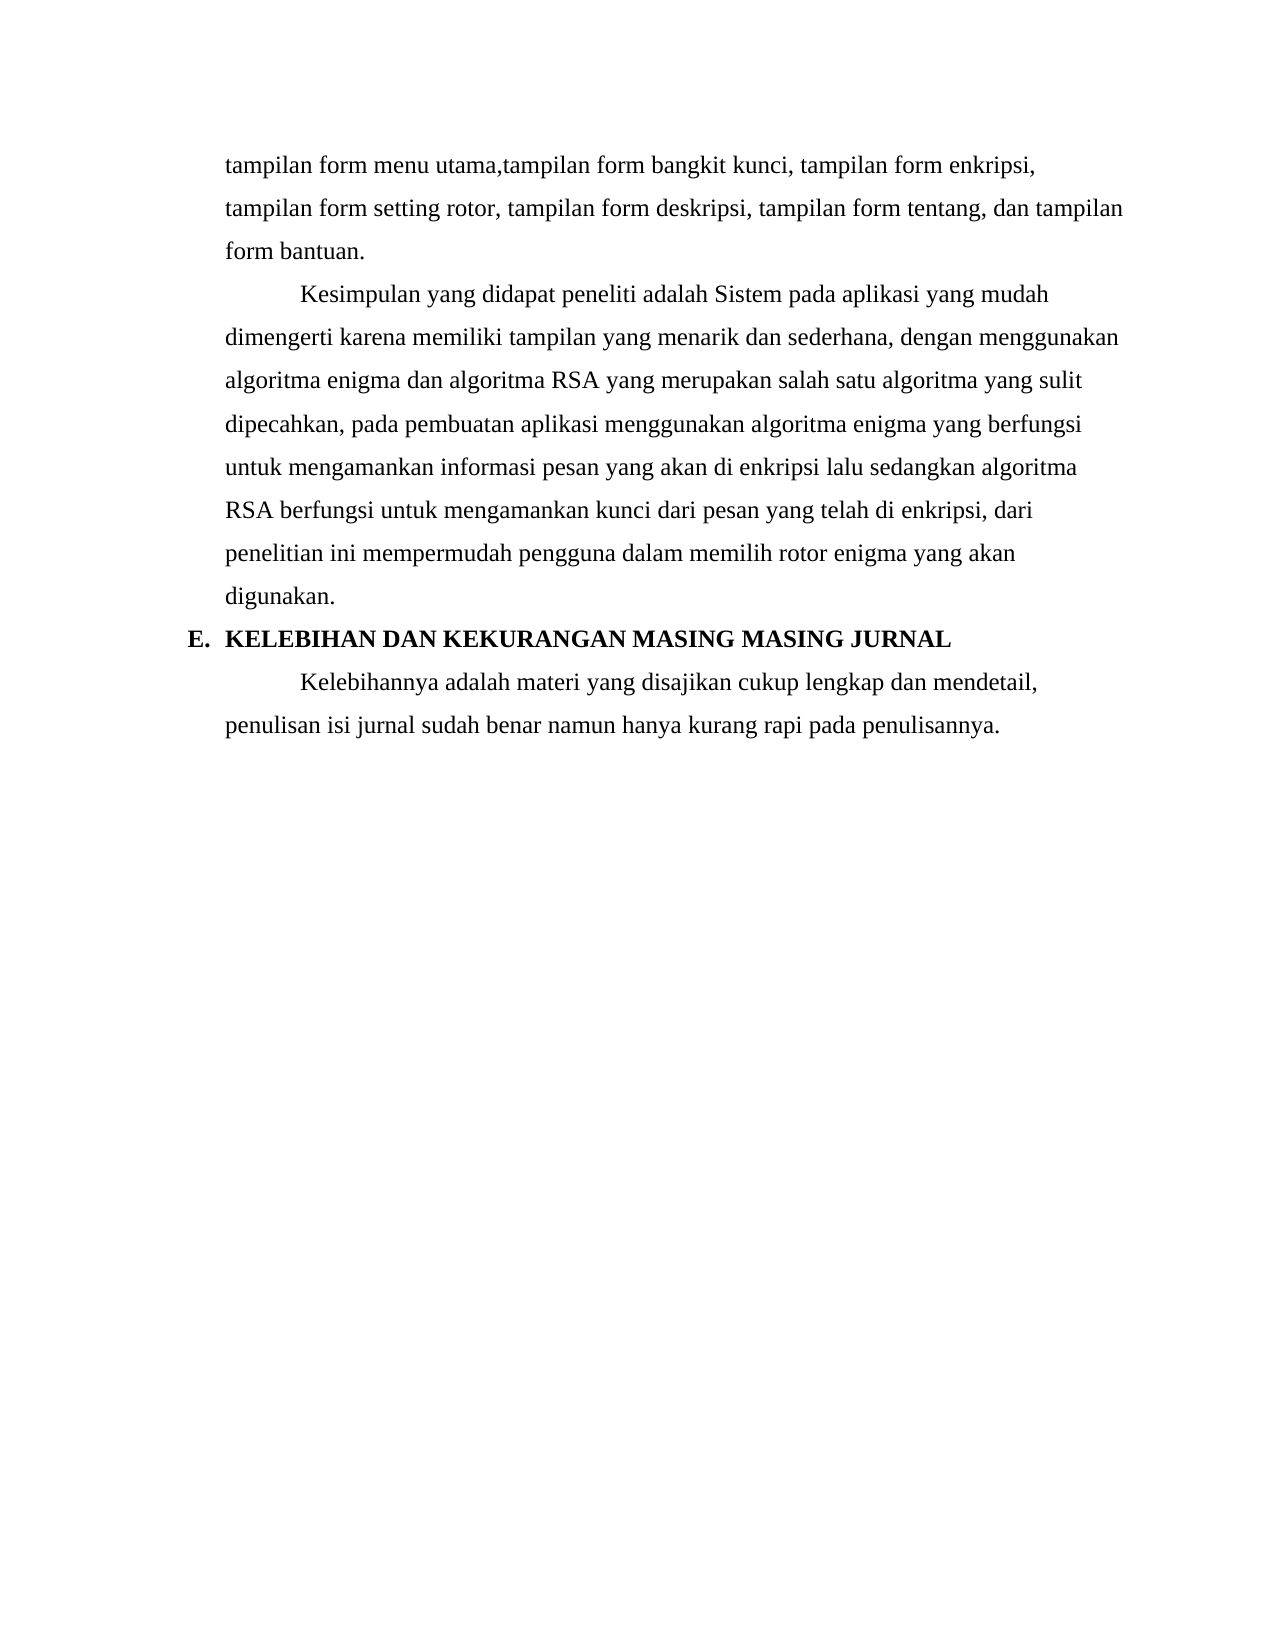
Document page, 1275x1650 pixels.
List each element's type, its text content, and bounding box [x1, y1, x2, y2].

list KELEBIHAN DAN KEKURANGAN MASING MASING JURNAL [187, 624, 1125, 653]
list Kesimpulan yang didapat peneliti adalah Sistem pada aplikasi yang mudah dimengerti karena memiliki tampilan yang menarik dan sederhana, dengan menggunakan algoritma enigma dan algoritma RSA yang merupakan salah satu algoritma yang sulit dipecahkan, pada pembuatan aplikasi menggunakan algoritma enigma yang berfungsi untuk mengamankan informasi pesan yang akan di enkripsi lalu sedangkan algoritma RSA berfungsi untuk mengamankan kunci dari pesan yang telah di enkripsi, dari penelitian ini mempermudah pengguna dalam memilih rotor enigma yang akan digunakan. [225, 279, 1125, 610]
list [225, 150, 1125, 265]
list Kelebihannya adalah materi yang disajikan cukup lengkap dan mendetail, penulisan isi jurnal sudah benar namun hanya kurang rapi pada penulisannya. [225, 667, 1125, 739]
